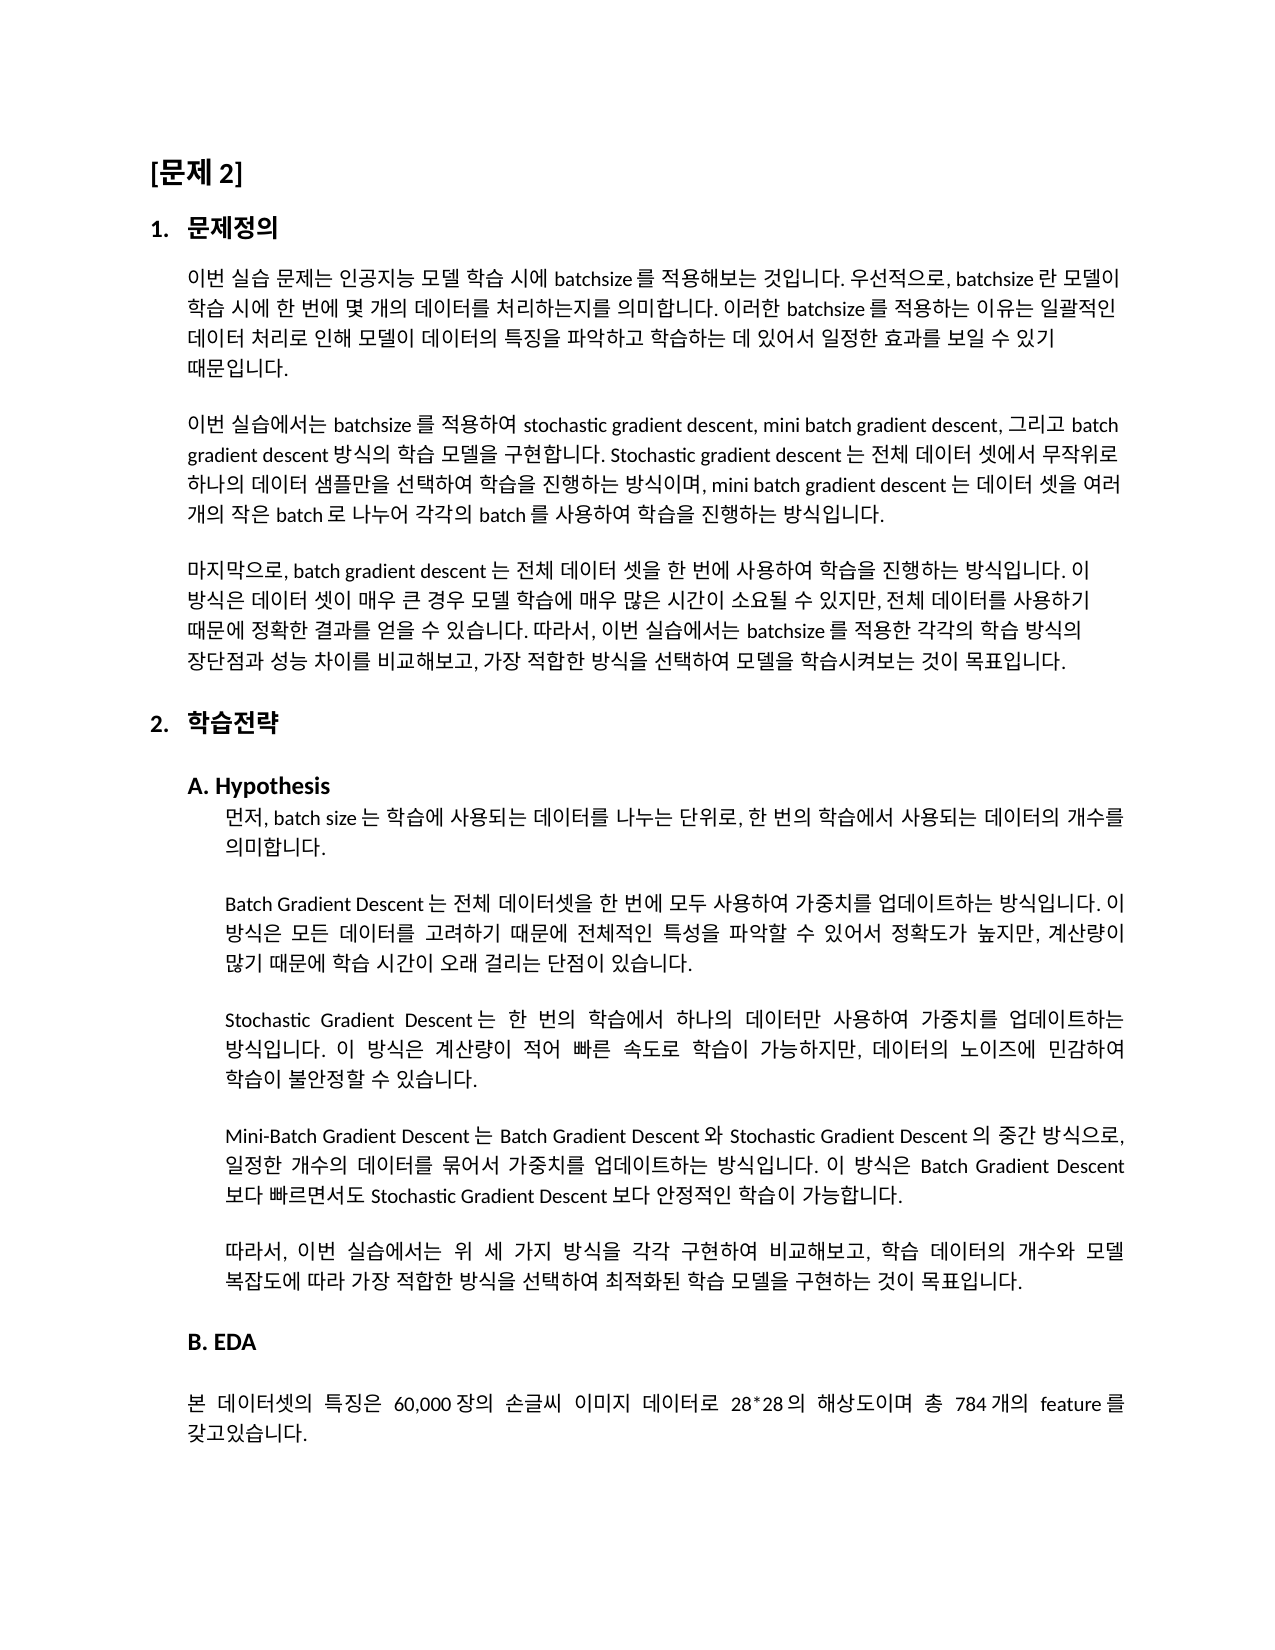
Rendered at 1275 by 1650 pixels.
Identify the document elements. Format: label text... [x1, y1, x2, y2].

list 문제정의 [150, 209, 1125, 245]
list Stochastic Gradient Descent는 한 번의 학습에서 하나의 데이터만 사용하여 가중치를 업데이트하는 방식입니다. 이 방식은 계산량이 적어 빠른 속도로 학습이 가능하지만, 데이터의 노이즈에 민감하여 학습이 불안정할 수 있습니다. [225, 1003, 1125, 1093]
text 이번 실습 문제는 인공지능 모델 학습 시에 batchsize를 적용해보는 것입니다. 우선적으로, batchsize란 모델이 학습 시에 한 번에 몇 개의 데이터를 처리하는지를 의미합니다. 이러한 batchsize를 적용하는 이유는 일괄적인 데이터 처리로 인해 모델이 데이터의 특징을 파악하고 학습하는 데 있어서 일정한 효과를 보일 수 있기 때문입니다. [187, 262, 1125, 383]
list Mini-Batch Gradient Descent는 Batch Gradient Descent와 Stochastic Gradient Descent의 중간 방식으로, 일정한 개수의 데이터를 묶어서 가중치를 업데이트하는 방식입니다. 이 방식은 Batch Gradient Descent보다 빠르면서도 Stochastic Gradient Descent보다 안정적인 학습이 가능합니다. [225, 1119, 1125, 1209]
list 본 데이터셋의 특징은 60,000장의 손글씨 이미지 데이터로 28*28의 해상도이며 총 784개의 feature를 갖고있습니다. [187, 1387, 1125, 1447]
text 이번 실습에서는 batchsize를 적용하여 stochastic gradient descent, mini batch gradient descent, 그리고 batch gradient descent 방식의 학습 모델을 구현합니다. Stochastic gradient descent는 전체 데이터 셋에서 무작위로 하나의 데이터 샘플만을 선택하여 학습을 진행하는 방식이며, mini batch gradient descent는 데이터 셋을 여러 개의 작은 batch로 나누어 각각의 batch를 사용하여 학습을 진행하는 방식입니다. [187, 408, 1125, 529]
list 따라서, 이번 실습에서는 위 세 가지 방식을 각각 구현하여 비교해보고, 학습 데이터의 개수와 모델 복잡도에 따라 가장 적합한 방식을 선택하여 최적화된 학습 모델을 구현하는 것이 목표입니다. [225, 1235, 1125, 1295]
list A. Hypothesis [187, 770, 1125, 801]
list 학습전략 [150, 704, 1125, 740]
list B. EDA [187, 1326, 1125, 1356]
list 먼저, batch size는 학습에 사용되는 데이터를 나누는 단위로, 한 번의 학습에서 사용되는 데이터의 개수를 의미합니다. [225, 801, 1125, 861]
list Batch Gradient Descent는 전체 데이터셋을 한 번에 모두 사용하여 가중치를 업데이트하는 방식입니다. 이 방식은 모든 데이터를 고려하기 때문에 전체적인 특성을 파악할 수 있어서 정확도가 높지만, 계산량이 많기 때문에 학습 시간이 오래 걸리는 단점이 있습니다. [225, 887, 1125, 977]
text [문제2] [150, 150, 1125, 192]
text 마지막으로, batch gradient descent는 전체 데이터 셋을 한 번에 사용하여 학습을 진행하는 방식입니다. 이 방식은 데이터 셋이 매우 큰 경우 모델 학습에 매우 많은 시간이 소요될 수 있지만, 전체 데이터를 사용하기 때문에 정확한 결과를 얻을 수 있습니다. 따라서, 이번 실습에서는 batchsize를 적용한 각각의 학습 방식의 장단점과 성능 차이를 비교해보고, 가장 적합한 방식을 선택하여 모델을 학습시켜보는 것이 목표입니다. [187, 554, 1125, 675]
